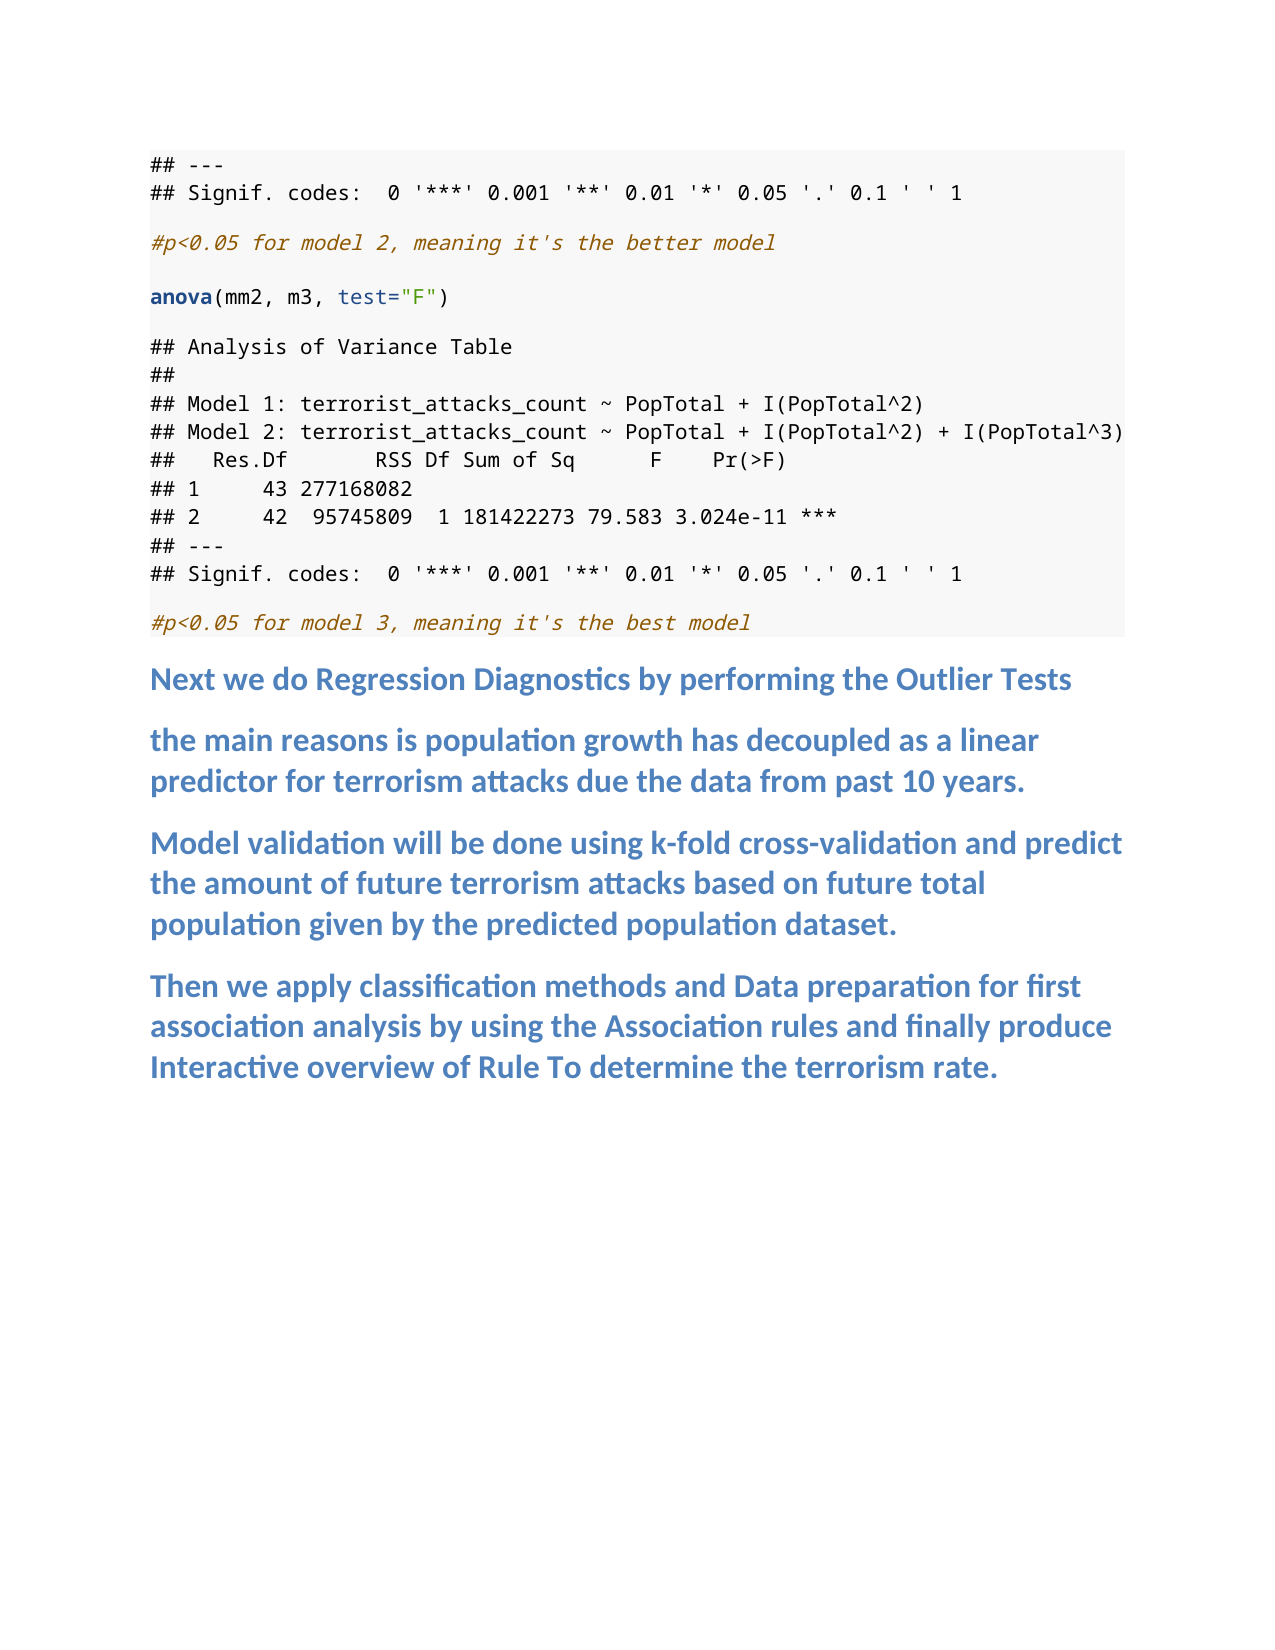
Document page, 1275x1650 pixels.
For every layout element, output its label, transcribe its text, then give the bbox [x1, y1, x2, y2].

text #p<0.05 for model 2, meaning it's the better model anova(mm2, m3, test="F") [150, 228, 1125, 311]
subtitle Next we do Regression Diagnostics by performing the Outlier Tests [150, 658, 1125, 698]
subtitle Then we apply classification methods and Data preparation for first association analysis by using the Association rules and finally produce Interactive overview of Rule To determine the terrorism rate. [150, 965, 1125, 1087]
subtitle the main reasons is population growth has decoupled as a linear predictor for terrorism attacks due the data from past 10 years. [150, 719, 1125, 801]
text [150, 150, 1125, 207]
subtitle Model validation will be done using k-fold cross-validation and predict the amount of future terrorism attacks based on future total population given by the predicted population dataset. [150, 822, 1125, 944]
text ## Analysis of Variance Table ## ## Model 1: terrorist_attacks_count ~ PopTotal + I(PopTotal^2) ## Model 2: terrorist_attacks_count ~ PopTotal + I(PopTotal^2) + I(PopTotal^3) ## Res.Df RSS Df Sum of Sq F Pr(>F) ## 1 43 277168082 ## 2 42 95745809 1 181422273 79.583 3.024e-11 *** ## --- ## Signif. codes: 0 '***' 0.001 '**' 0.01 '*' 0.05 '.' 0.1 ' ' 1 [150, 332, 1125, 588]
text #p<0.05 for model 3, meaning it's the best model [150, 608, 1125, 637]
